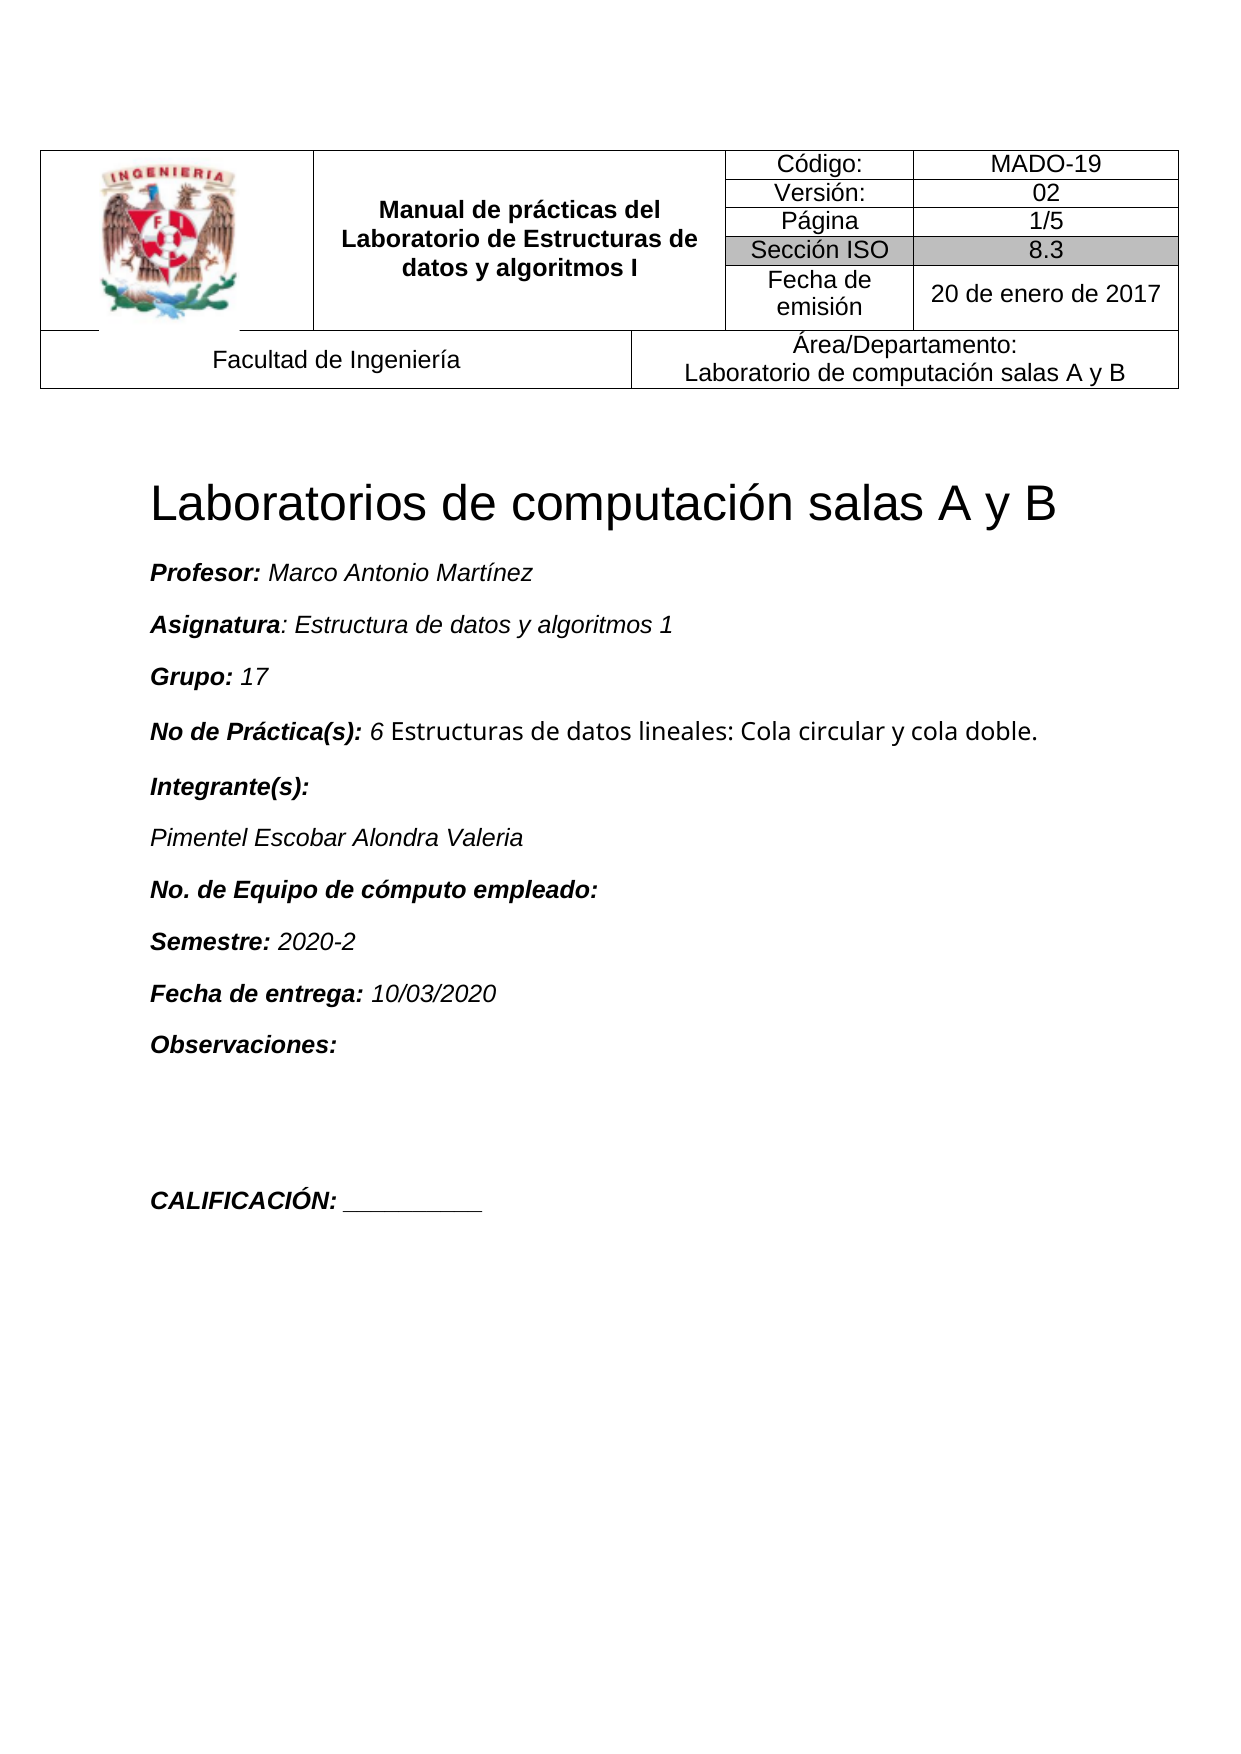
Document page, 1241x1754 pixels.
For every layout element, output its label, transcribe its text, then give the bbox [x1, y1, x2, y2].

text Semestre: 2020-2 [150, 927, 1090, 956]
text Asignatura: Estructura de datos y algoritmos 1 [150, 610, 1090, 639]
text Observaciones: [150, 1030, 1090, 1059]
text Profesor: Marco Antonio Martínez [150, 558, 1090, 587]
table_cell Sección ISO [726, 237, 913, 265]
table_cell Facultad de Ingeniería [41, 331, 631, 388]
text No. de Equipo de cómputo empleado: [150, 875, 1090, 904]
table_cell 20 de enero de 2017 [914, 266, 1178, 330]
table_header Manual de prácticas del Laboratorio de Estructuras de datos y algoritmos I [314, 151, 725, 330]
table_header MADO-19 [914, 151, 1178, 179]
picture [99, 152, 240, 331]
table_cell Versión: [726, 180, 913, 207]
text Laboratorios de computación salas A y B [150, 473, 1090, 531]
text Grupo: 17 [150, 662, 1090, 691]
table_cell Página [726, 208, 913, 236]
text CALIFICACIÓN: __________ [150, 1186, 1090, 1214]
table_cell Fecha de emisión [726, 266, 913, 330]
table_cell 1/5 [914, 208, 1178, 236]
text Fecha de entrega: 10/03/2020 [150, 979, 1090, 1007]
text No de Práctica(s): 6 Estructuras de datos lineales: Cola circular y cola doble. [150, 714, 1090, 748]
table_cell 02 [914, 180, 1178, 207]
table_header [41, 151, 313, 330]
text Pimentel Escobar Alondra Valeria [150, 823, 1090, 852]
table_cell 8.3 [914, 237, 1178, 265]
table_header Código: [726, 151, 913, 179]
table_cell Área/Departamento: Laboratorio de computación salas A y B [632, 331, 1178, 388]
text Integrante(s): [150, 772, 1090, 800]
